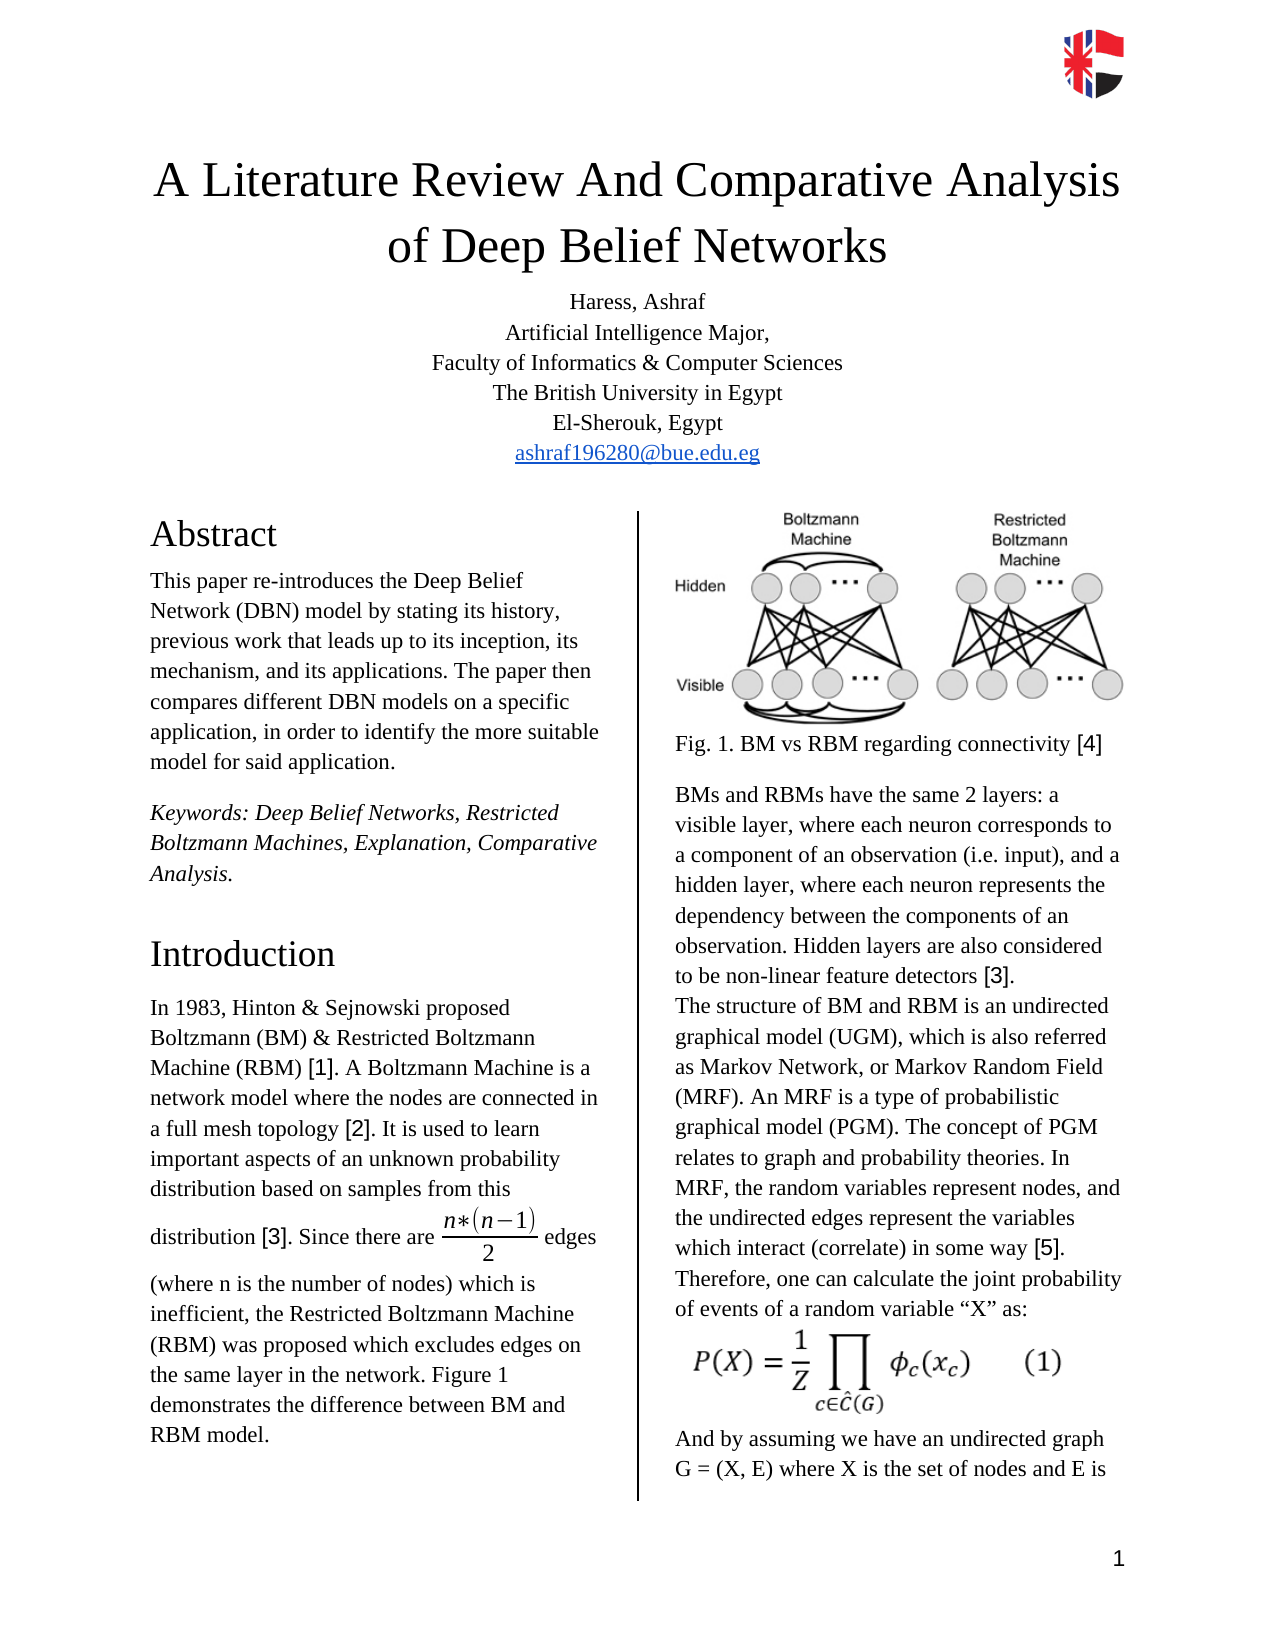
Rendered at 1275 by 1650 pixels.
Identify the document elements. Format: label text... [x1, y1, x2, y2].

text This paper re-introduces the Deep Belief Network (DBN) model by stating its history, previous work that leads up to its inception, its mechanism, and its applications. The paper then compares different DBN models on a specific application, in order to identify the more suitable model for said application. [150, 567, 600, 774]
text The British University in Egypt [150, 379, 1125, 405]
title A Literature Review And Comparative Analysis of Deep Belief Networks [150, 150, 1125, 273]
text Artificial Intelligence Major, [150, 318, 1125, 345]
picture [675, 1325, 1078, 1422]
text Fig. 1. BM vs RBM regarding connectivity [4] [675, 730, 1125, 756]
subtitle Abstract [150, 511, 600, 554]
picture [1062, 28, 1125, 100]
text Haress, Ashraf [150, 288, 1125, 315]
text ashraf196280@bue.edu.eg [150, 439, 1125, 466]
text Keywords: Deep Belief Networks, Restricted Boltzmann Machines, Explanation, Comparative Analysis. [150, 799, 600, 886]
subtitle Introduction [150, 931, 600, 974]
text BMs and RBMs have the same 2 layers: a visible layer, where each neuron corresponds to a component of an observation (i.e. input), and a hidden layer, where each neuron represents the dependency between the components of an observation. Hidden layers are also considered to be non-linear feature detectors [3]. [675, 781, 1125, 989]
picture [675, 511, 1125, 726]
text In 1983, Hinton & Sejnowski proposed Boltzmann (BM) & Restricted Boltzmann Machine (RBM) [1]. A Boltzmann Machine is a network model where the nodes are connected in a full mesh topology [2]. It is used to learn important aspects of an unknown probability distribution based on samples from this distribution [3]. Since there are edges (where n is the number of nodes) which is inefficient, the Restricted Boltzmann Machine (RBM) was proposed which excludes edges on the same layer in the network. Figure 1 demonstrates the difference between BM and RBM model. [150, 993, 600, 1448]
text The structure of BM and RBM is an undirected graphical model (UGM), which is also referred as Markov Network, or Markov Random Field (MRF). An MRF is a type of probabilistic graphical model (PGM). The concept of PGM relates to graph and probability theories. In MRF, the random variables represent nodes, and the undirected edges represent the variables which interact (correlate) in some way [5]. Therefore, one can calculate the joint probability of events of a random variable “X” as: [675, 993, 1125, 1321]
text Faculty of Informatics & Computer Sciences [150, 349, 1125, 375]
text El-Sherouk, Egypt [150, 409, 1125, 436]
